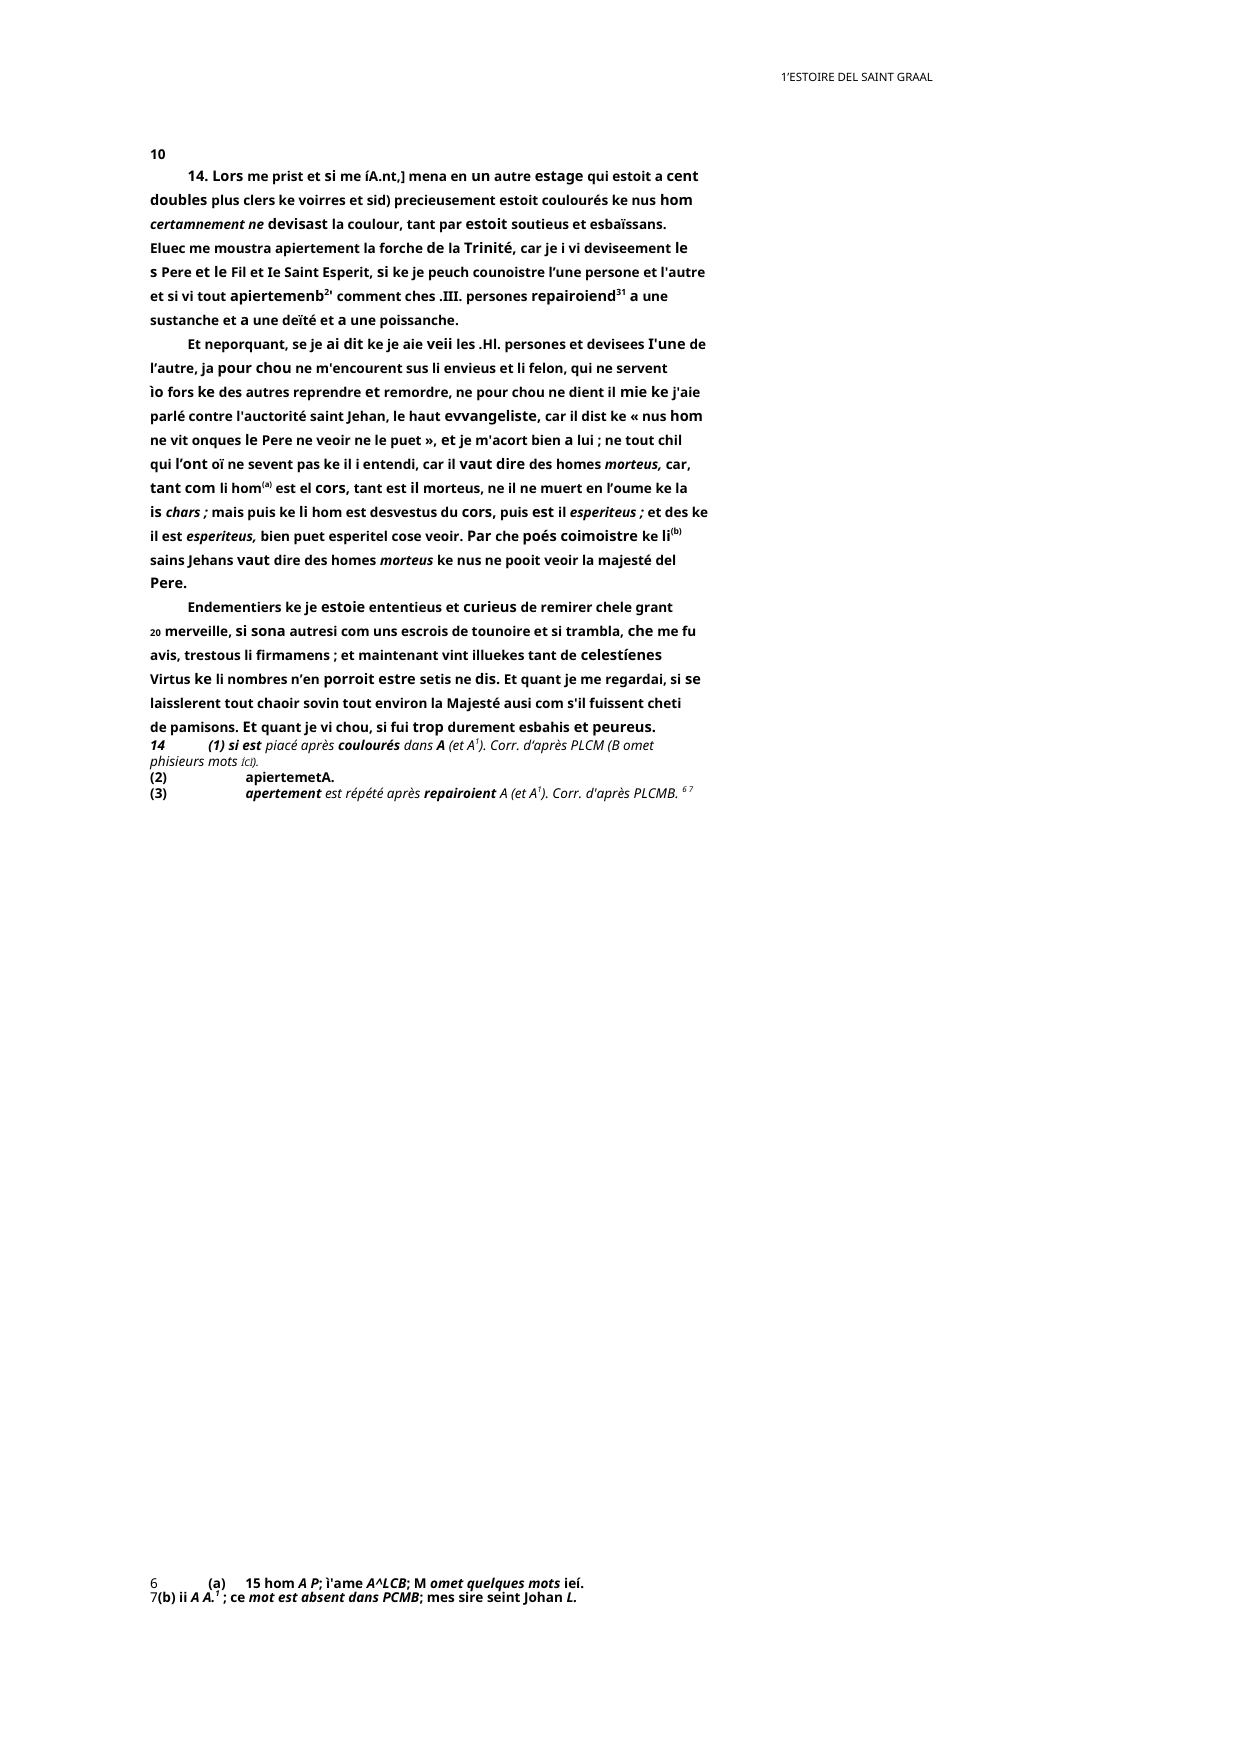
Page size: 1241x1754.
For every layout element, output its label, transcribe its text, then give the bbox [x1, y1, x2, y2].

text Et neporquant, se je ai dit ke je aie veii les .Hl. persones et devisees I'une de l’autre, ja pour chou ne m'encourent sus li envieus et li felon, qui ne servent ìo fors ke des autres reprendre et remordre, ne pour chou ne dient il mie ke j'aie parlé contre l'auctorité saint Jehan, le haut evvangeliste, car il dist ke « nus hom ne vit onques le Pere ne veoir ne le puet », et je m'acort bien a lui ; ne tout chil qui l’ont oï ne sevent pas ke il i entendi, car il vaut dire des homes morteus, car, tant com li hom(a) est el cors, tant est il morteus, ne il ne muert en l’oume ke la is chars ; mais puis ke li hom est desvestus du cors, puis est il esperiteus ; et des ke il est esperiteus, bien puet esperitel cose veoir. Par che poés coimoistre ke li(b) sains Jehans vaut dire des homes morteus ke nus ne pooit veoir la majesté del Pere. [150, 330, 1090, 594]
text 14 (1) si est piacé après coulourés dans A (et A1). Corr. d‘après PLCM (B omet [150, 737, 1090, 753]
text 14. Lors me prist et si me íA.nt,] mena en un autre estage qui estoit a cent doubles plus clers ke voirres et sid) precieusement estoit coulourés ke nus hom certamnement ne devisast la coulour, tant par estoit soutieus et esbaïssans. Eluec me moustra apiertement la forche de la Trinité, car je i vi deviseement le s Pere et le Fil et Ie Saint Esperit, si ke je peuch counoistre l’une persone et l'autre et si vi tout apiertemenb2' comment ches .III. persones repairoiend31 a une sustanche et a une deïté et a une poissanche. [150, 162, 1090, 330]
text 10 [150, 149, 1090, 162]
list apiertemetA. [150, 769, 1090, 786]
list apertement est répété après repairoient A (et A1). Corr. d'après PLCMB. [150, 786, 1090, 802]
text Endementiers ke je estoie ententieus et curieus de remirer chele grant 20 merveille, si sona autresi com uns escrois de tounoire et si trambla, che me fu avis, trestous li firmamens ; et maintenant vint illuekes tant de celestíenes Virtus ke li nombres n’en porroit estre setis ne dis. Et quant je me regardai, si se laisslerent tout chaoir sovin tout environ la Majesté ausi com s'il fuissent cheti de pamisons. Et quant je vi chou, si fui trop durement esbahis et peureus. [150, 594, 1090, 737]
text phisieurs mots ícï). [150, 753, 1090, 769]
